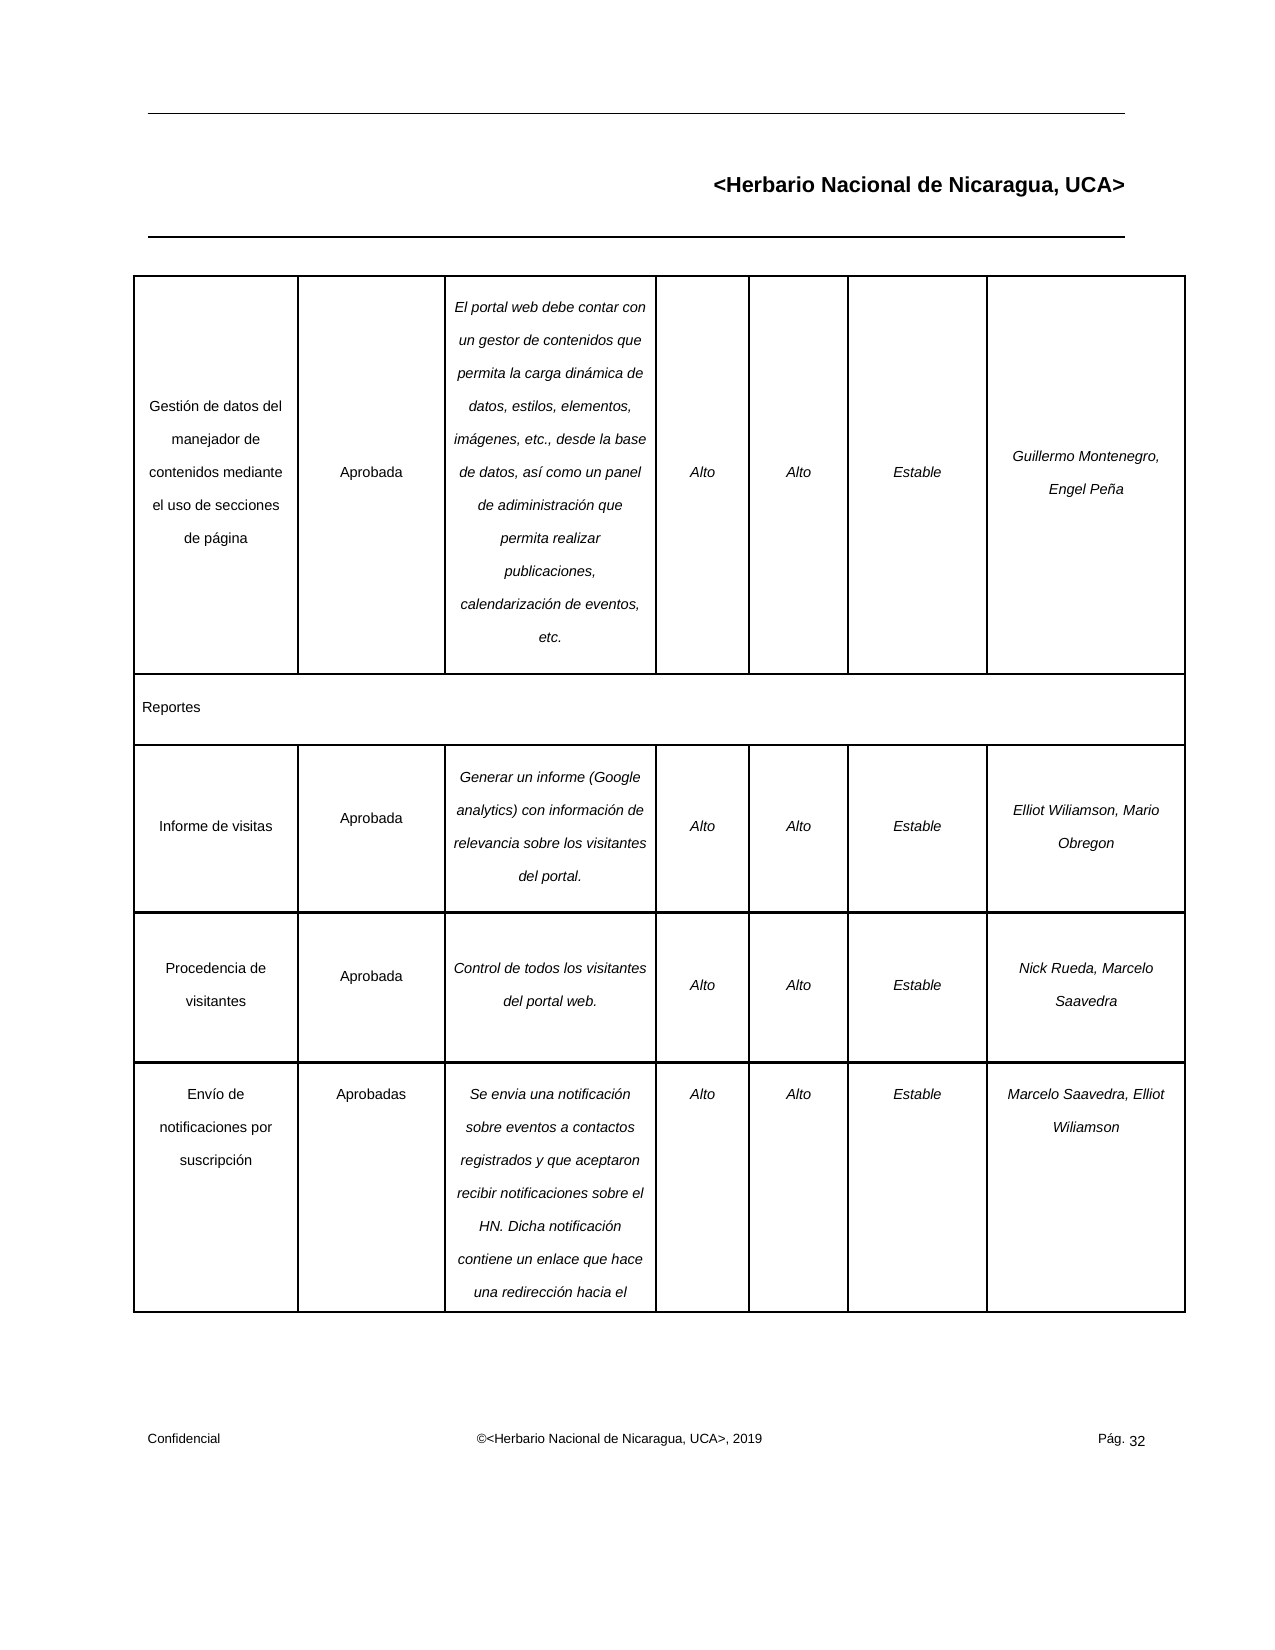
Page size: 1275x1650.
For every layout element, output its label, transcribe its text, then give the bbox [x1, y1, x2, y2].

table_cell Alto [750, 277, 847, 673]
table_cell Reportes [135, 675, 1184, 744]
table_cell Alto [750, 746, 847, 911]
table_cell Aprobada [299, 277, 444, 673]
table_cell Informe de visitas [135, 746, 297, 911]
table_cell Aprobada [299, 914, 444, 1061]
table_cell Generar un informe (Google analytics) con información de relevancia sobre los visitantes del portal. [446, 746, 655, 911]
table_cell Aprobada [299, 746, 444, 911]
table_cell Alto [657, 277, 748, 673]
table_cell Alto [750, 1064, 847, 1311]
table_cell Estable [849, 914, 986, 1061]
table_cell Alto [657, 746, 748, 911]
table_cell Estable [849, 277, 986, 673]
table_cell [135, 1064, 297, 1311]
table_cell Alto [657, 1064, 748, 1311]
table_cell Procedencia de visitantes [135, 914, 297, 1061]
table_cell Alto [750, 914, 847, 1061]
table_cell Aprobadas [299, 1064, 444, 1311]
table_cell Alto [657, 914, 748, 1061]
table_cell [988, 1064, 1184, 1311]
table_cell Estable [849, 1064, 986, 1311]
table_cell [446, 1064, 655, 1311]
table_cell Estable [849, 746, 986, 911]
table_cell Guillermo Montenegro, Engel Peña [988, 277, 1184, 673]
table_cell Nick Rueda, Marcelo Saavedra [988, 914, 1184, 1061]
table_cell Elliot Wiliamson, Mario Obregon [988, 746, 1184, 911]
table_cell Gestión de datos del manejador de contenidos mediante el uso de secciones de página [135, 277, 297, 673]
table_cell El portal web debe contar con un gestor de contenidos que permita la carga dinámica de datos, estilos, elementos, imágenes, etc., desde la base de datos, así como un panel de adiministración que permita realizar publicaciones, calendarización de eventos, etc. [446, 277, 655, 673]
table_cell Control de todos los visitantes del portal web. [446, 914, 655, 1061]
